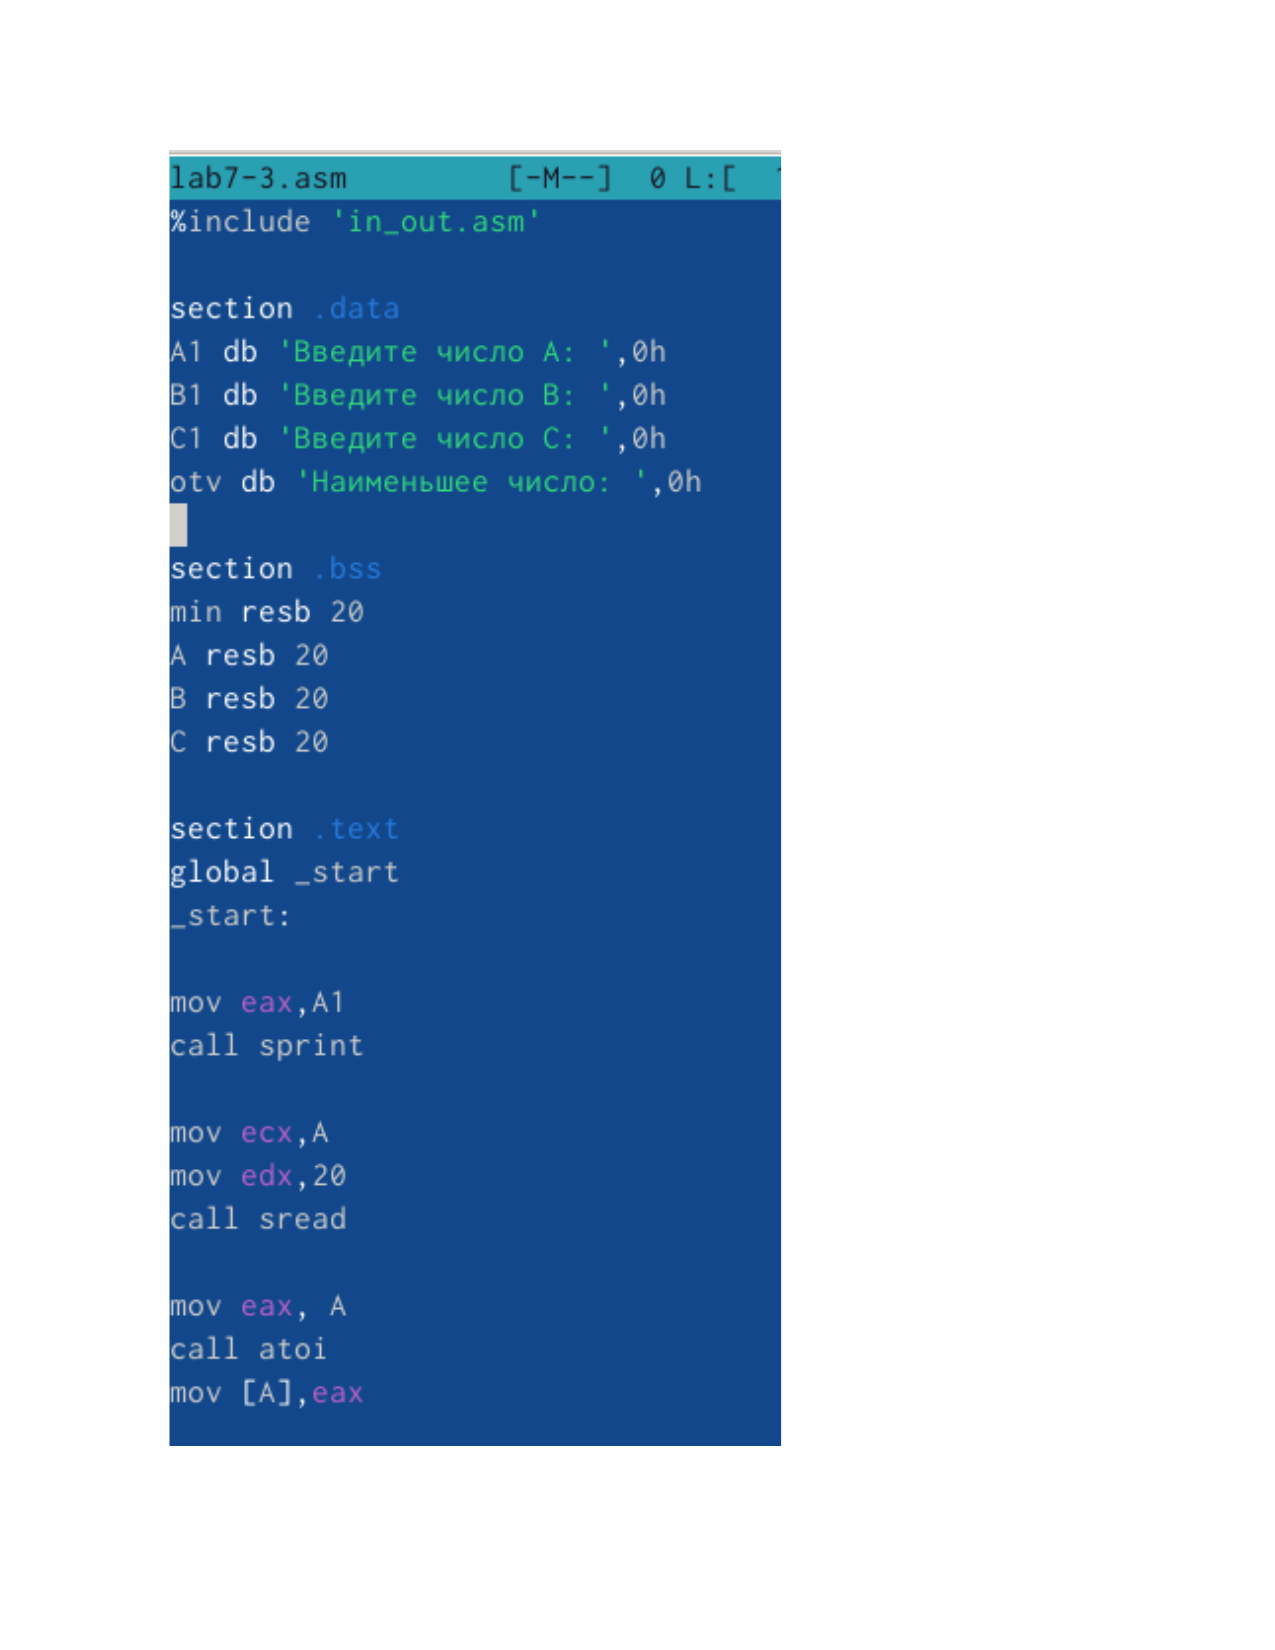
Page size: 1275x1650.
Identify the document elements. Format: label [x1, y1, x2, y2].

picture [168, 150, 782, 1446]
